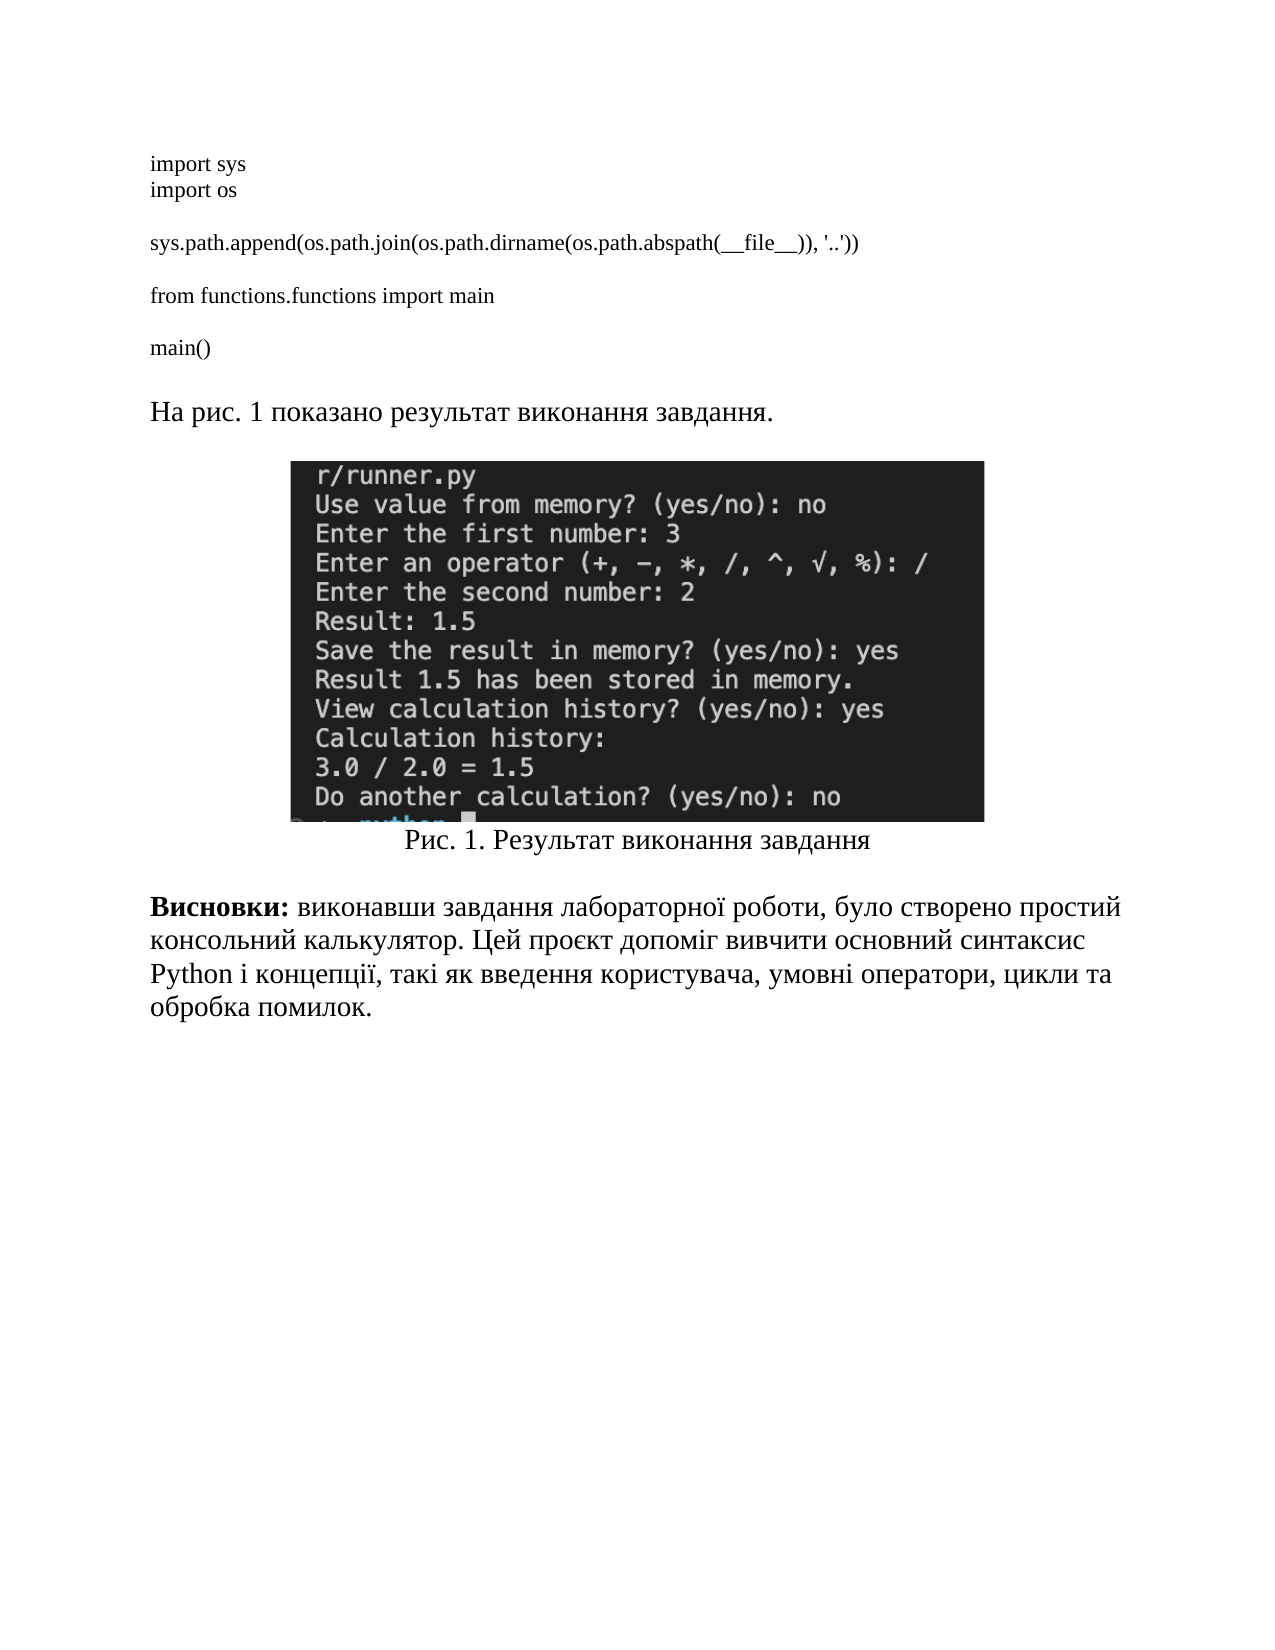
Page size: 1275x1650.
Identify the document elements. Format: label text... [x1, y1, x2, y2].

text import os [150, 176, 1125, 203]
text sys.path.append(os.path.join(os.path.dirname(os.path.abspath(__file__)), '..')) [150, 229, 1125, 255]
text main() [150, 334, 1125, 361]
text На рис. 1 показано результат виконання завдання. [150, 394, 1125, 428]
picture [290, 461, 985, 822]
text Висновки: виконавши завдання лабораторної роботи, було створено простий консольний калькулятор. Цей проєкт допоміг вивчити основний синтаксис Python і концепції, такі як введення користувача, умовні оператори, цикли та обробка помилок. [150, 889, 1125, 1023]
text import sys [150, 150, 1125, 176]
text from functions.functions import main [150, 282, 1125, 308]
